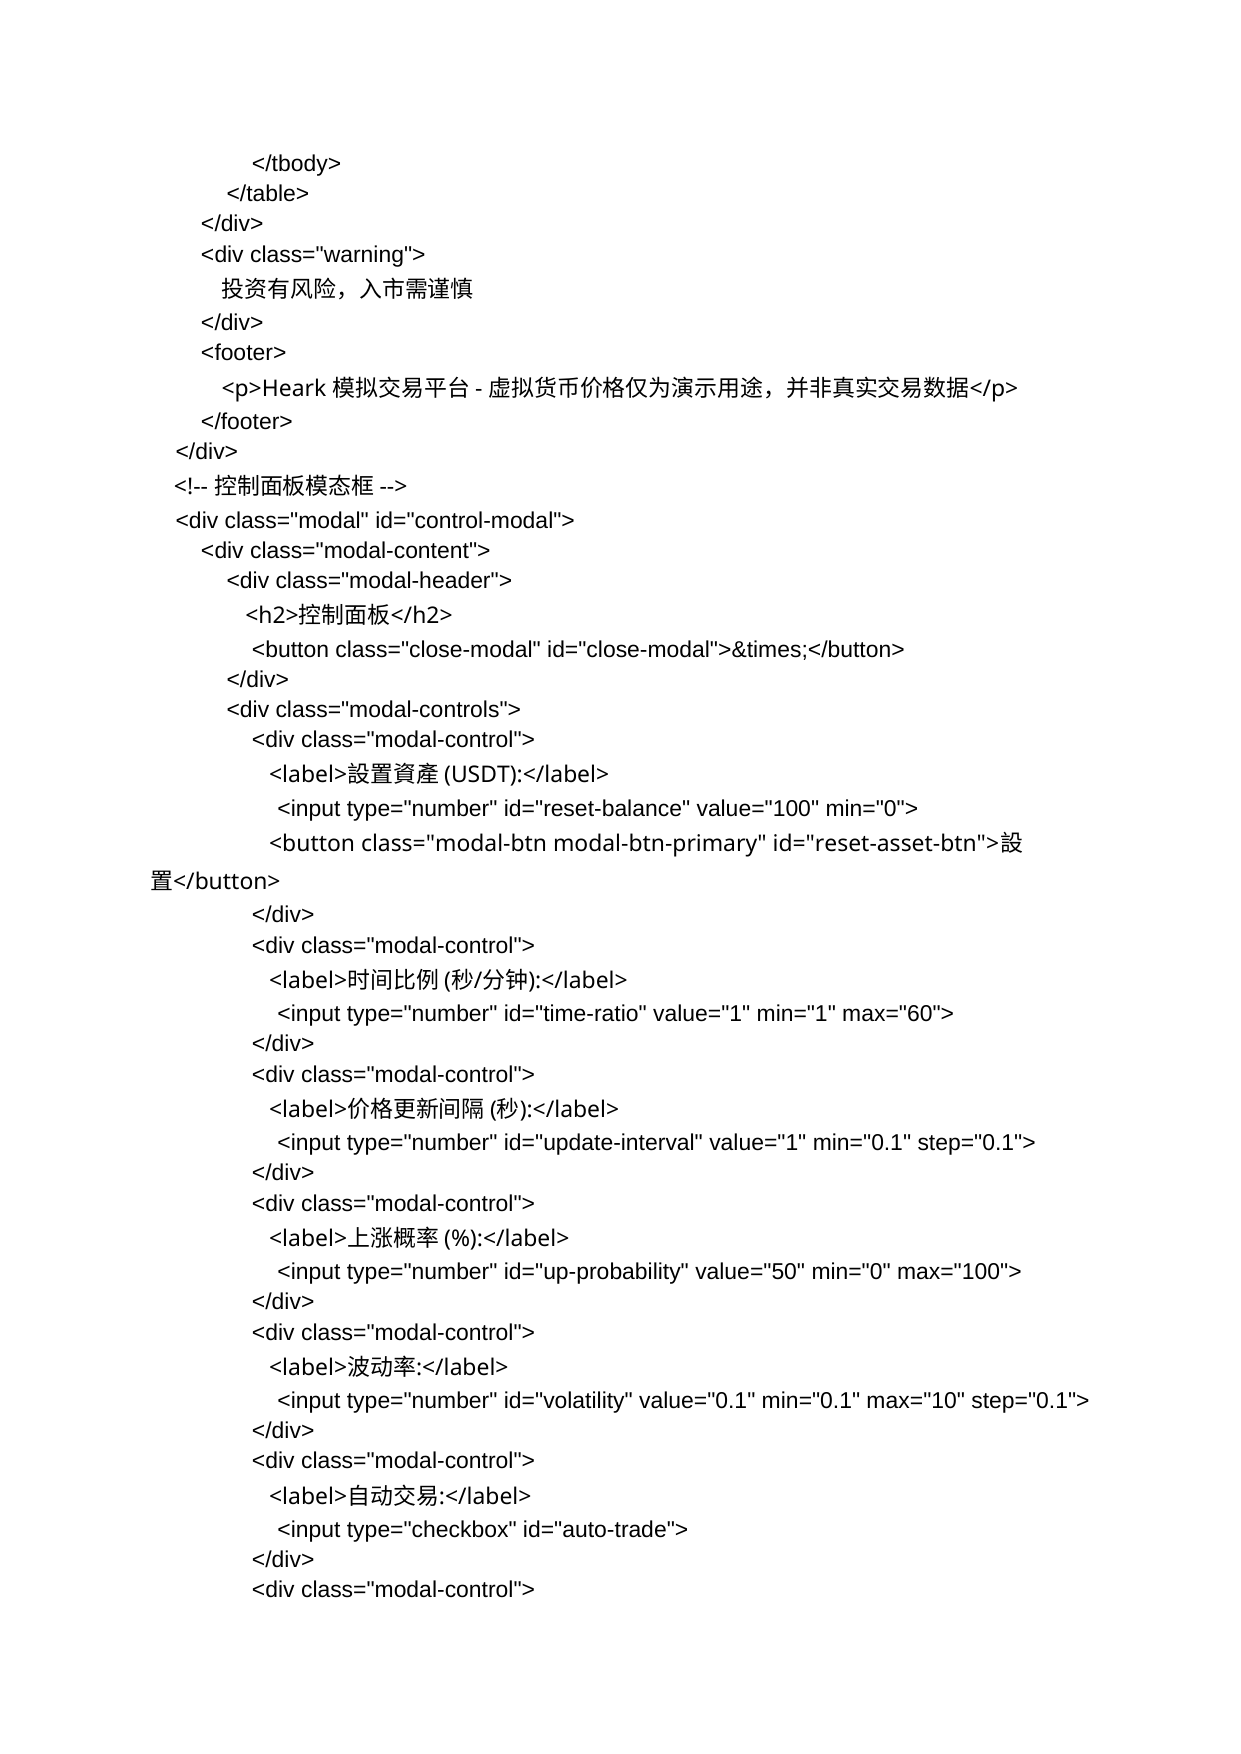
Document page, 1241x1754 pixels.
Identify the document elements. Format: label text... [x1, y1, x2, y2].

text <footer> [150, 339, 1090, 366]
text 投资有风险，入市需谨慎 [150, 271, 1090, 304]
text <p>Heark 模拟交易平台 - 虚拟货币价格仅为演示用途，并非真实交易数据</p> [150, 369, 1090, 403]
text <input type="number" id="update-interval" value="1" min="0.1" step="0.1"> [150, 1129, 1090, 1156]
text <div class="modal-control"> [150, 1447, 1090, 1474]
text </div> [150, 1417, 1090, 1444]
text <label>設置資產 (USDT):</label> [150, 756, 1090, 790]
text <div class="modal-header"> [150, 567, 1090, 593]
text <label>波动率:</label> [150, 1349, 1090, 1382]
text <div class="modal-content"> [150, 537, 1090, 563]
text </div> [150, 901, 1090, 928]
text </table> [150, 180, 1090, 207]
text <input type="number" id="time-ratio" value="1" min="1" max="60"> [150, 1000, 1090, 1027]
text </div> [150, 438, 1090, 464]
text </div> [150, 1030, 1090, 1057]
text <input type="checkbox" id="auto-trade"> [150, 1516, 1090, 1542]
text <div class="modal-control"> [150, 1318, 1090, 1345]
text <button class="close-modal" id="close-modal">&times;</button> [150, 636, 1090, 662]
text <div class="modal-control"> [150, 932, 1090, 958]
text <input type="number" id="volatility" value="0.1" min="0.1" max="10" step="0.1"> [150, 1387, 1090, 1413]
text <div class="modal-control"> [150, 1189, 1090, 1216]
text <input type="number" id="up-probability" value="50" min="0" max="100"> [150, 1258, 1090, 1284]
text <div class="modal-controls"> [150, 696, 1090, 722]
text <div class="modal" id="control-modal"> [150, 507, 1090, 533]
text </div> [150, 1159, 1090, 1186]
text <label>价格更新间隔 (秒):</label> [150, 1091, 1090, 1124]
text </div> [150, 210, 1090, 237]
text </div> [150, 666, 1090, 692]
text <input type="number" id="reset-balance" value="100" min="0"> [150, 795, 1090, 821]
text <div class="modal-control"> [150, 1061, 1090, 1087]
text </footer> [150, 408, 1090, 434]
text </div> [150, 1546, 1090, 1573]
text <div class="warning"> [150, 241, 1090, 267]
text <label>自动交易:</label> [150, 1478, 1090, 1511]
text <button class="modal-btn modal-btn-primary" id="reset-asset-btn">設置</button> [150, 825, 1090, 896]
text <label>时间比例 (秒/分钟):</label> [150, 962, 1090, 995]
text <h2>控制面板</h2> [150, 597, 1090, 631]
text <div class="modal-control"> [150, 726, 1090, 752]
text <!-- 控制面板模态框 --> [150, 468, 1090, 502]
text </div> [150, 1288, 1090, 1315]
text <label>上涨概率 (%):</label> [150, 1220, 1090, 1253]
text </tbody> [150, 150, 1090, 176]
text </div> [150, 309, 1090, 335]
text <div class="modal-control"> [150, 1576, 1090, 1603]
